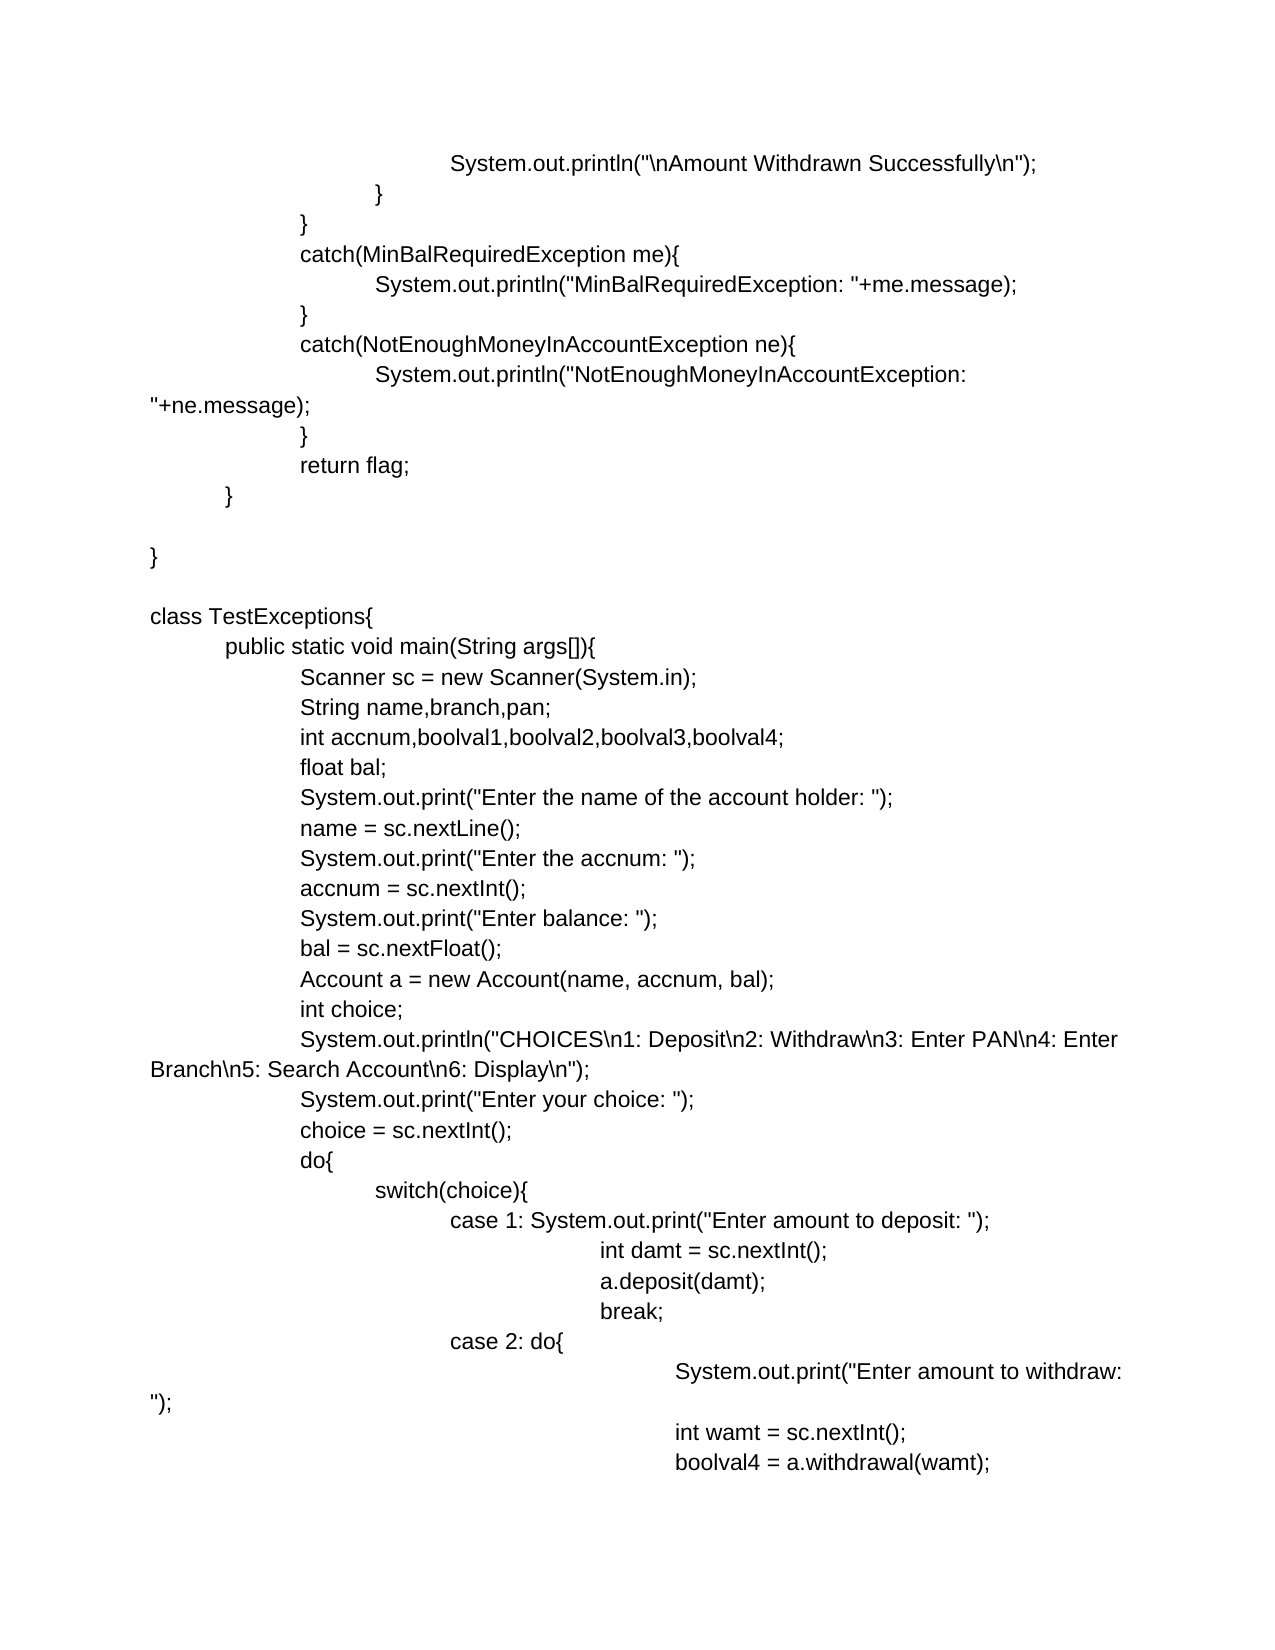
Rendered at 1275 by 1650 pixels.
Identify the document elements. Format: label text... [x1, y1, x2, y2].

text return flag; [150, 452, 1125, 478]
text System.out.println("MinBalRequiredException: "+me.message); [150, 271, 1125, 297]
text } [150, 180, 1125, 207]
text } [150, 482, 1125, 509]
text } [150, 301, 1125, 327]
text } [150, 210, 1125, 237]
text a.deposit(damt); [150, 1268, 1125, 1294]
text do{ [150, 1147, 1125, 1173]
text Account a = new Account(name, accnum, bal); [150, 966, 1125, 992]
text catch(NotEnoughMoneyInAccountException ne){ [150, 331, 1125, 358]
text System.out.print("Enter balance: "); [150, 905, 1125, 932]
text System.out.print("Enter the accnum: "); [150, 845, 1125, 871]
text System.out.println("NotEnoughMoneyInAccountException: "+ne.message); [150, 361, 1125, 418]
text name = sc.nextLine(); [150, 814, 1125, 841]
text accnum = sc.nextInt(); [150, 875, 1125, 901]
text int accnum,boolval1,boolval2,boolval3,boolval4; [150, 724, 1125, 750]
text int wamt = sc.nextInt(); [150, 1419, 1125, 1445]
text System.out.println("\nAmount Withdrawn Successfully\n"); [150, 150, 1125, 176]
text Scanner sc = new Scanner(System.in); [150, 663, 1125, 690]
text float bal; [150, 754, 1125, 781]
text catch(MinBalRequiredException me){ [150, 241, 1125, 267]
text boolval4 = a.withdrawal(wamt); [150, 1449, 1125, 1475]
text } [150, 422, 1125, 448]
text public static void main(String args[]){ [150, 633, 1125, 660]
text System.out.print("Enter your choice: "); [150, 1086, 1125, 1113]
text int damt = sc.nextInt(); [150, 1237, 1125, 1264]
text System.out.print("Enter amount to withdraw: "); [150, 1358, 1125, 1415]
text case 1: System.out.print("Enter amount to deposit: "); [150, 1207, 1125, 1234]
text switch(choice){ [150, 1177, 1125, 1203]
text System.out.println("CHOICES\n1: Deposit\n2: Withdraw\n3: Enter PAN\n4: Enter Branch\n5: Search Account\n6: Display\n"); [150, 1026, 1125, 1083]
text break; [150, 1298, 1125, 1324]
text class TestExceptions{ [150, 603, 1125, 629]
text bal = sc.nextFloat(); [150, 935, 1125, 962]
text int choice; [150, 996, 1125, 1022]
text } [150, 543, 1125, 569]
text System.out.print("Enter the name of the account holder: "); [150, 784, 1125, 811]
text case 2: do{ [150, 1328, 1125, 1354]
text choice = sc.nextInt(); [150, 1117, 1125, 1143]
text String name,branch,pan; [150, 694, 1125, 720]
